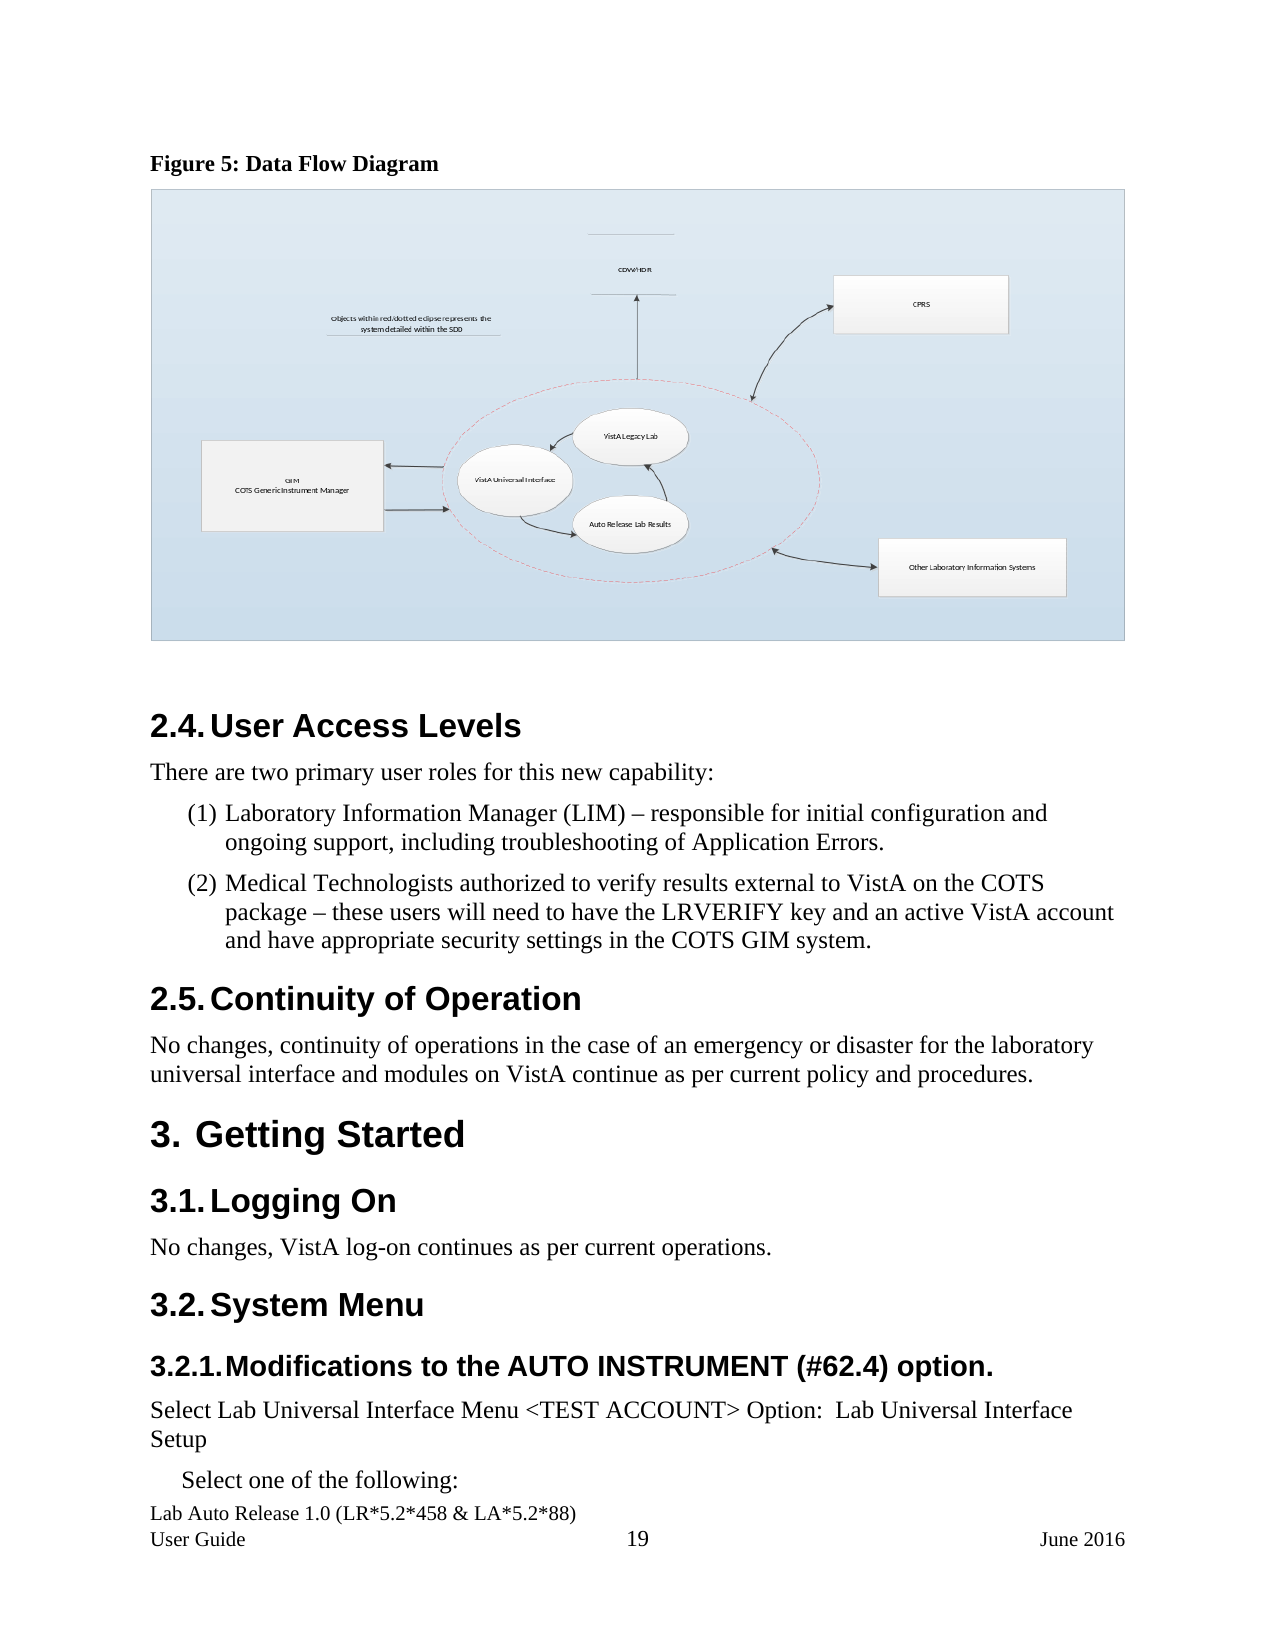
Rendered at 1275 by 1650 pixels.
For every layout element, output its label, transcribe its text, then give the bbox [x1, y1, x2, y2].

text Figure 5: Data Flow Diagram [150, 150, 1125, 176]
subtitle System Menu [150, 1286, 1125, 1324]
text There are two primary user roles for this new capability: [150, 757, 1125, 786]
text Select one of the following: [150, 1465, 1125, 1494]
text No changes, continuity of operations in the case of an emergency or disaster for the laboratory universal interface and modules on VistA continue as per current policy and procedures. [150, 1030, 1125, 1088]
subtitle User Access Levels [150, 706, 1125, 744]
subtitle Continuity of Operation [150, 979, 1125, 1018]
text No changes, VistA log-on continues as per current operations. [150, 1232, 1125, 1261]
subtitle Modifications to the AUTO INSTRUMENT (#62.4) option. [150, 1349, 1125, 1382]
text Select Lab Universal Interface Menu <TEST ACCOUNT> Option: Lab Universal Interface Setup [150, 1395, 1125, 1452]
subtitle Getting Started [150, 1113, 1125, 1156]
subtitle Logging On [150, 1181, 1125, 1219]
list Medical Technologists authorized to verify results external to VistA on the COTS package – these users will need to have the LRVERIFY key and an active VistA account and have appropriate security settings in the COTS GIM system. [187, 868, 1125, 954]
list Laboratory Information Manager (LIM) – responsible for initial configuration and ongoing support, including troubleshooting of Application Errors. [187, 798, 1125, 856]
